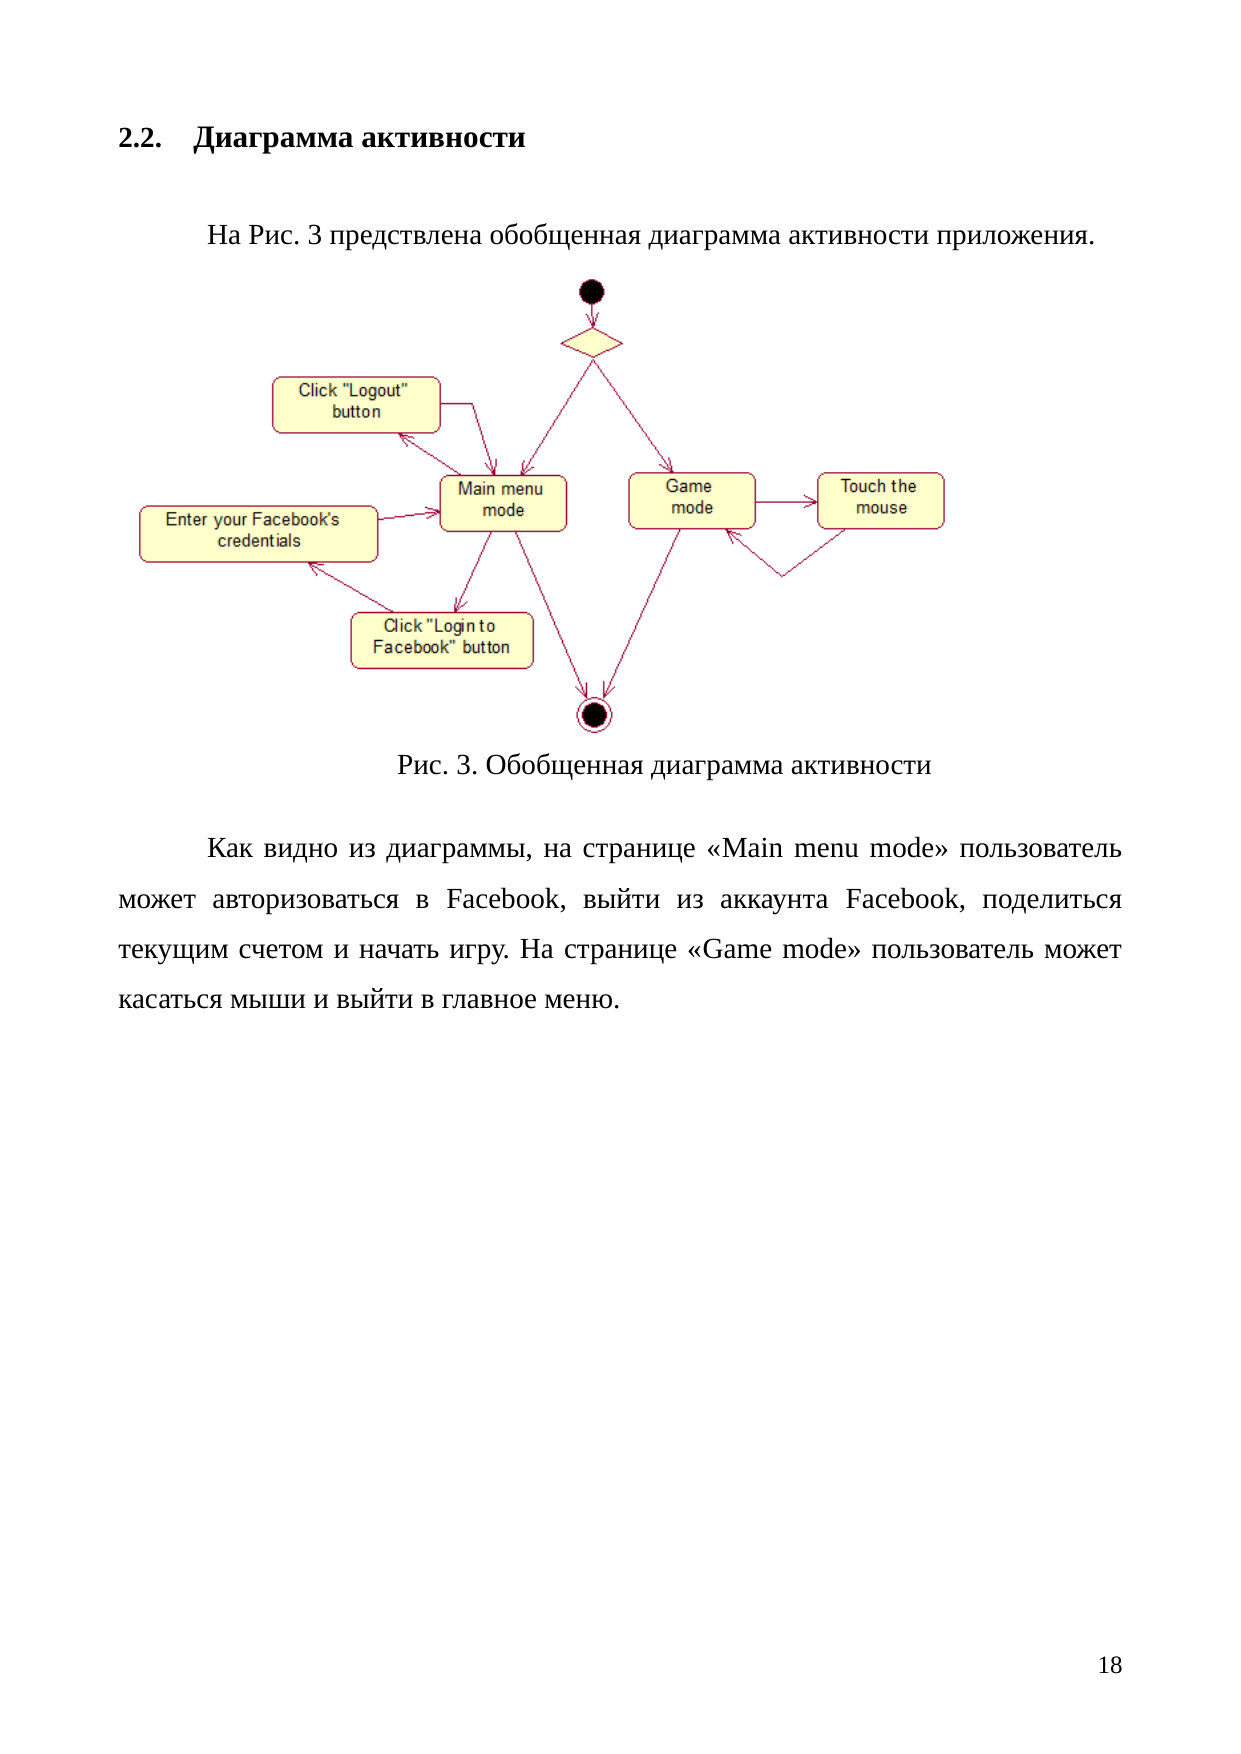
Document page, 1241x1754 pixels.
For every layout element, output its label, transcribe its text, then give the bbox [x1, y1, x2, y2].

text Рис. 3. Обобщенная диаграмма активности [118, 747, 1122, 781]
picture [118, 267, 972, 748]
list Диаграмма активности [118, 118, 1122, 154]
text Как видно из диаграммы, на странице «Main menu mode» пользователь может авторизоваться в Facebook, выйти из аккаунта Facebook, поделиться текущим счетом и начать игру. На странице «Game mode» пользователь может касаться мыши и выйти в главное меню. [118, 831, 1122, 1015]
text На рис. 3 предствлена обобщенная диаграмма активности приложения. [118, 217, 1122, 250]
